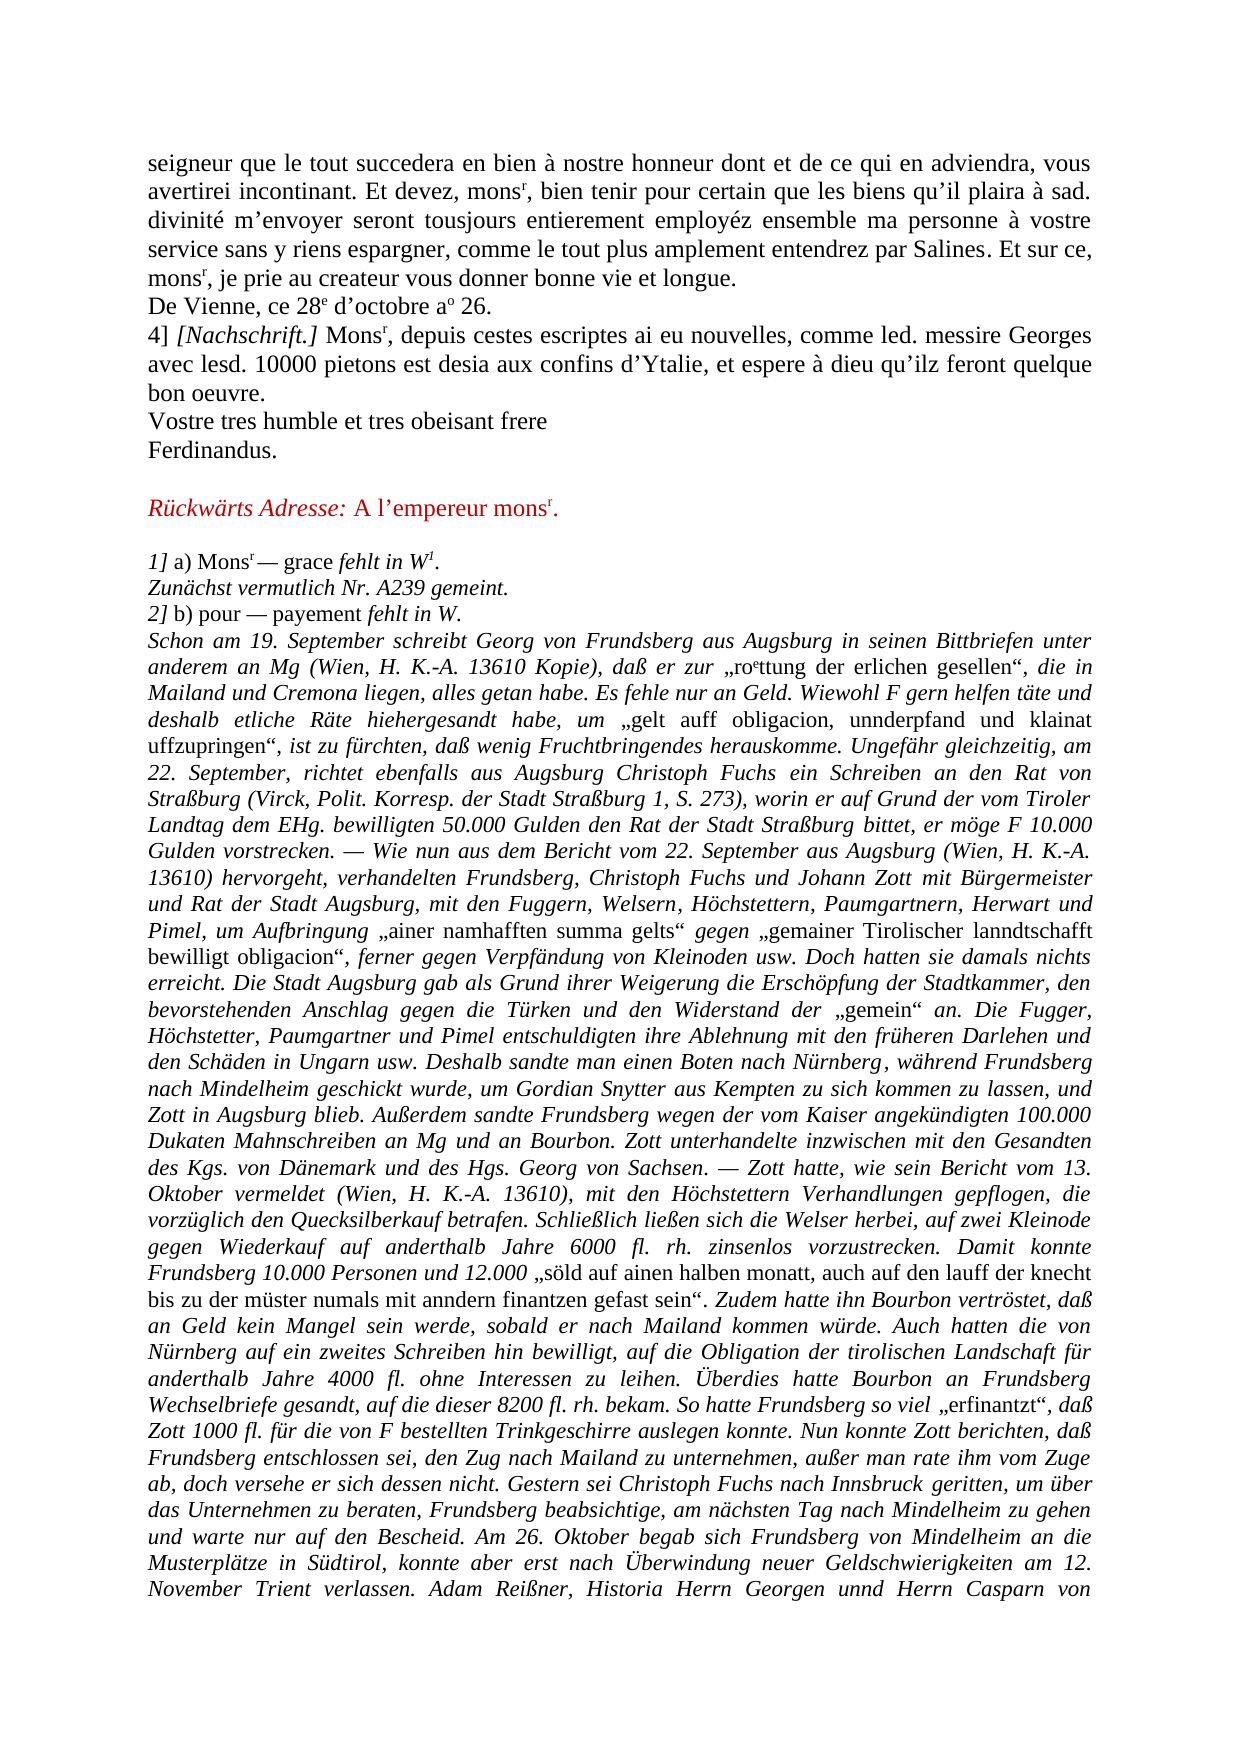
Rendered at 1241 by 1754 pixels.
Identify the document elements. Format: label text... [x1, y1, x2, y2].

text Rückwärts Adresse: A l’empereur monsr. [148, 493, 1093, 521]
text 1] a) Monsr — grace fehlt in W1. [148, 548, 1093, 574]
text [148, 148, 1093, 291]
text Ferdinandus. [148, 435, 1093, 464]
text Vostre tres humble et tres obeisant frere [148, 406, 1093, 435]
text De Vienne, ce 28e d’octobre ao 26. [148, 291, 1093, 320]
text 2] b) pour — payement fehlt in W. [148, 600, 1093, 627]
text Zunächst vermutlich Nr. A239 gemeint. [148, 574, 1093, 600]
text 4] [Nachschrift.] Monsr, depuis cestes escriptes ai eu nouvelles, comme led. messire Georges avec lesd. 10000 pietons est desia aux confins d’Ytalie, et espere à dieu qu’ilz feront quelque bon oeuvre. [148, 320, 1093, 406]
